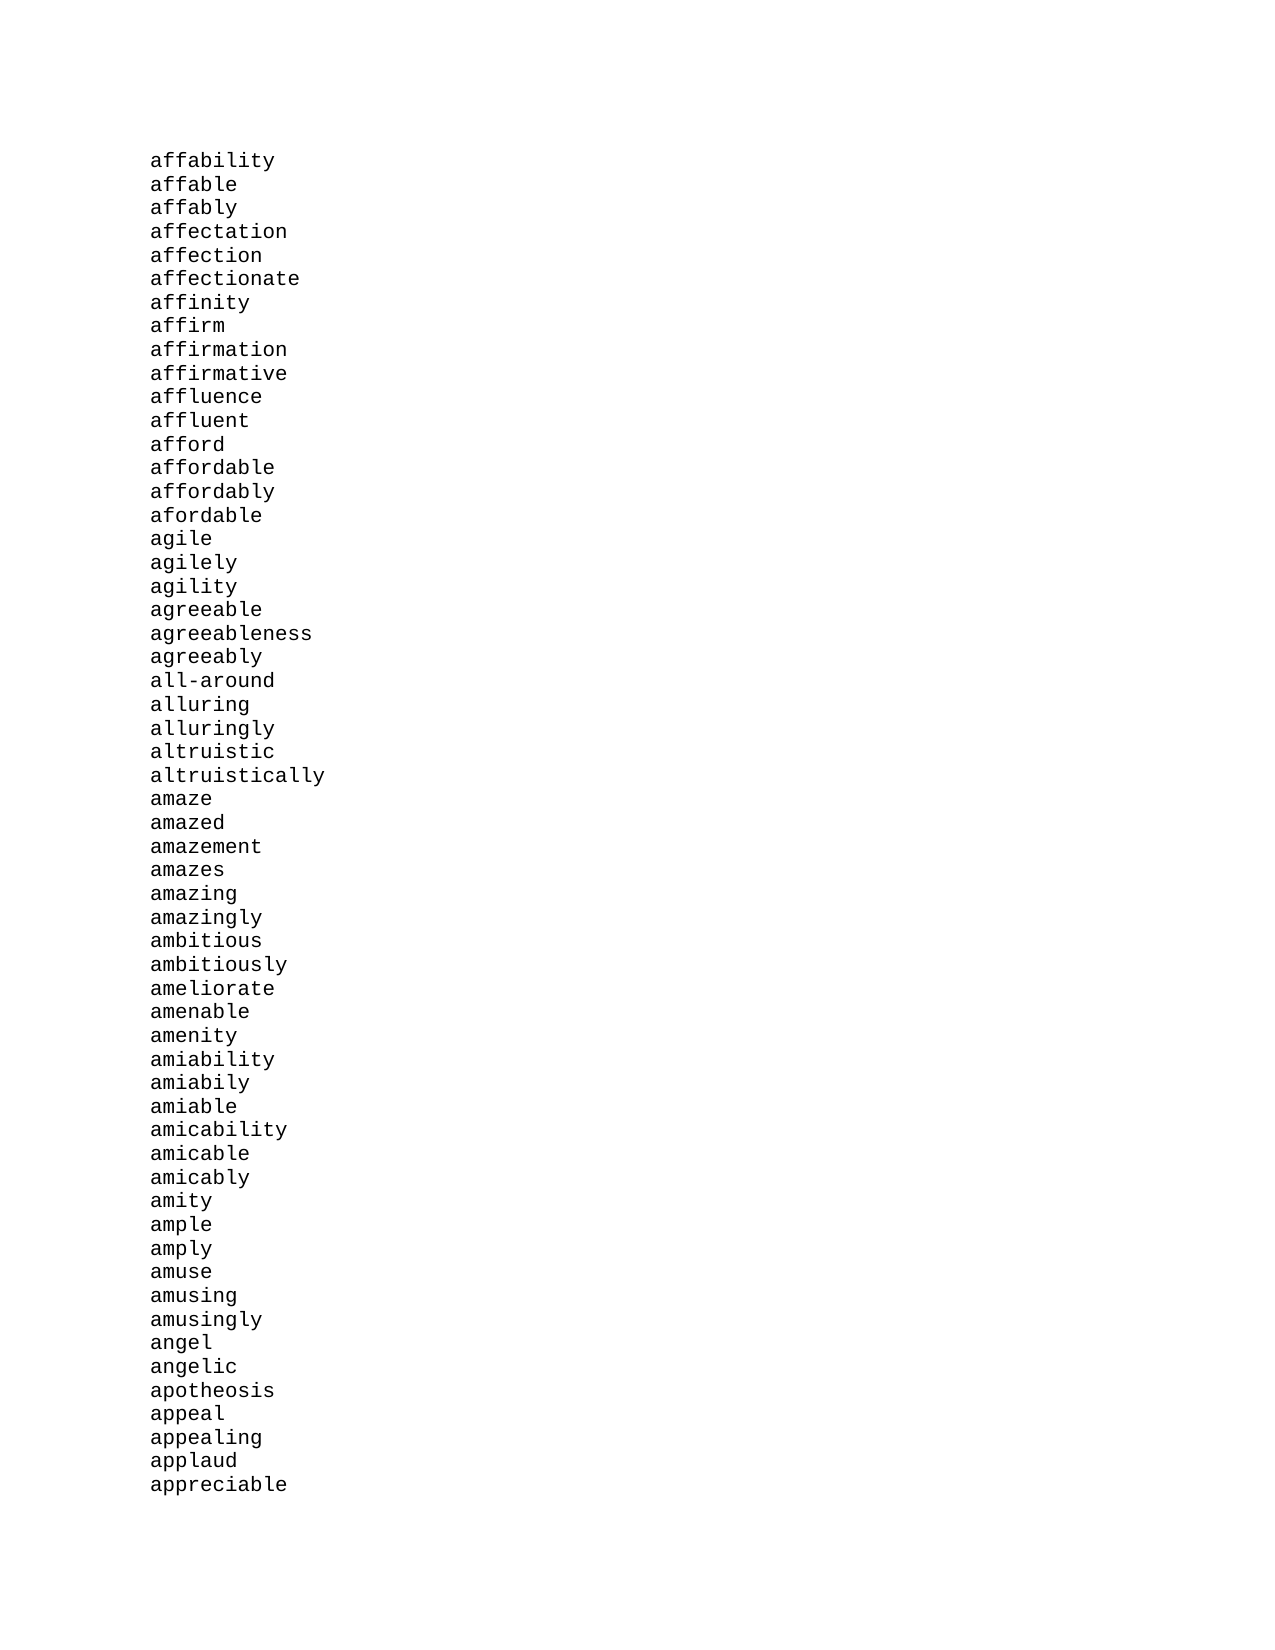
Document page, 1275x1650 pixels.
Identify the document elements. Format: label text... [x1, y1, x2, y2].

text amicable [150, 1143, 1125, 1167]
text affordably [150, 481, 1125, 505]
text amuse [150, 1261, 1125, 1285]
text agreeably [150, 647, 1125, 670]
text amenity [150, 1025, 1125, 1048]
text affluent [150, 410, 1125, 434]
text applaud [150, 1451, 1125, 1474]
text agile [150, 528, 1125, 552]
text afford [150, 434, 1125, 457]
text affordable [150, 457, 1125, 481]
text affectation [150, 221, 1125, 244]
text amusing [150, 1285, 1125, 1309]
text agility [150, 576, 1125, 599]
text altruistically [150, 765, 1125, 788]
text amply [150, 1238, 1125, 1261]
text amazingly [150, 907, 1125, 930]
text amicably [150, 1167, 1125, 1190]
text amusingly [150, 1309, 1125, 1332]
text appeal [150, 1403, 1125, 1427]
text affirmative [150, 363, 1125, 386]
text affirmation [150, 339, 1125, 363]
text angel [150, 1332, 1125, 1356]
text agreeableness [150, 623, 1125, 647]
text angelic [150, 1356, 1125, 1379]
text alluringly [150, 717, 1125, 741]
text all-around [150, 670, 1125, 694]
text appreciable [150, 1474, 1125, 1498]
text amazes [150, 859, 1125, 883]
text amazed [150, 812, 1125, 836]
text affection [150, 244, 1125, 268]
text amiability [150, 1048, 1125, 1072]
text amaze [150, 788, 1125, 812]
text alluring [150, 694, 1125, 717]
text ambitious [150, 930, 1125, 954]
text altruistic [150, 741, 1125, 765]
text amiable [150, 1096, 1125, 1119]
text agreeable [150, 599, 1125, 623]
text affirm [150, 316, 1125, 339]
text affability [150, 150, 1125, 174]
text amazing [150, 883, 1125, 907]
text amiabily [150, 1072, 1125, 1096]
text ample [150, 1214, 1125, 1238]
text apotheosis [150, 1379, 1125, 1403]
text amazement [150, 836, 1125, 859]
text amicability [150, 1119, 1125, 1143]
text appealing [150, 1427, 1125, 1451]
text affable [150, 174, 1125, 197]
text affectionate [150, 268, 1125, 292]
text amenable [150, 1001, 1125, 1025]
text affinity [150, 292, 1125, 316]
text afordable [150, 505, 1125, 528]
text ambitiously [150, 954, 1125, 978]
text affluence [150, 386, 1125, 410]
text affably [150, 197, 1125, 221]
text agilely [150, 552, 1125, 576]
text amity [150, 1190, 1125, 1214]
text ameliorate [150, 978, 1125, 1001]
